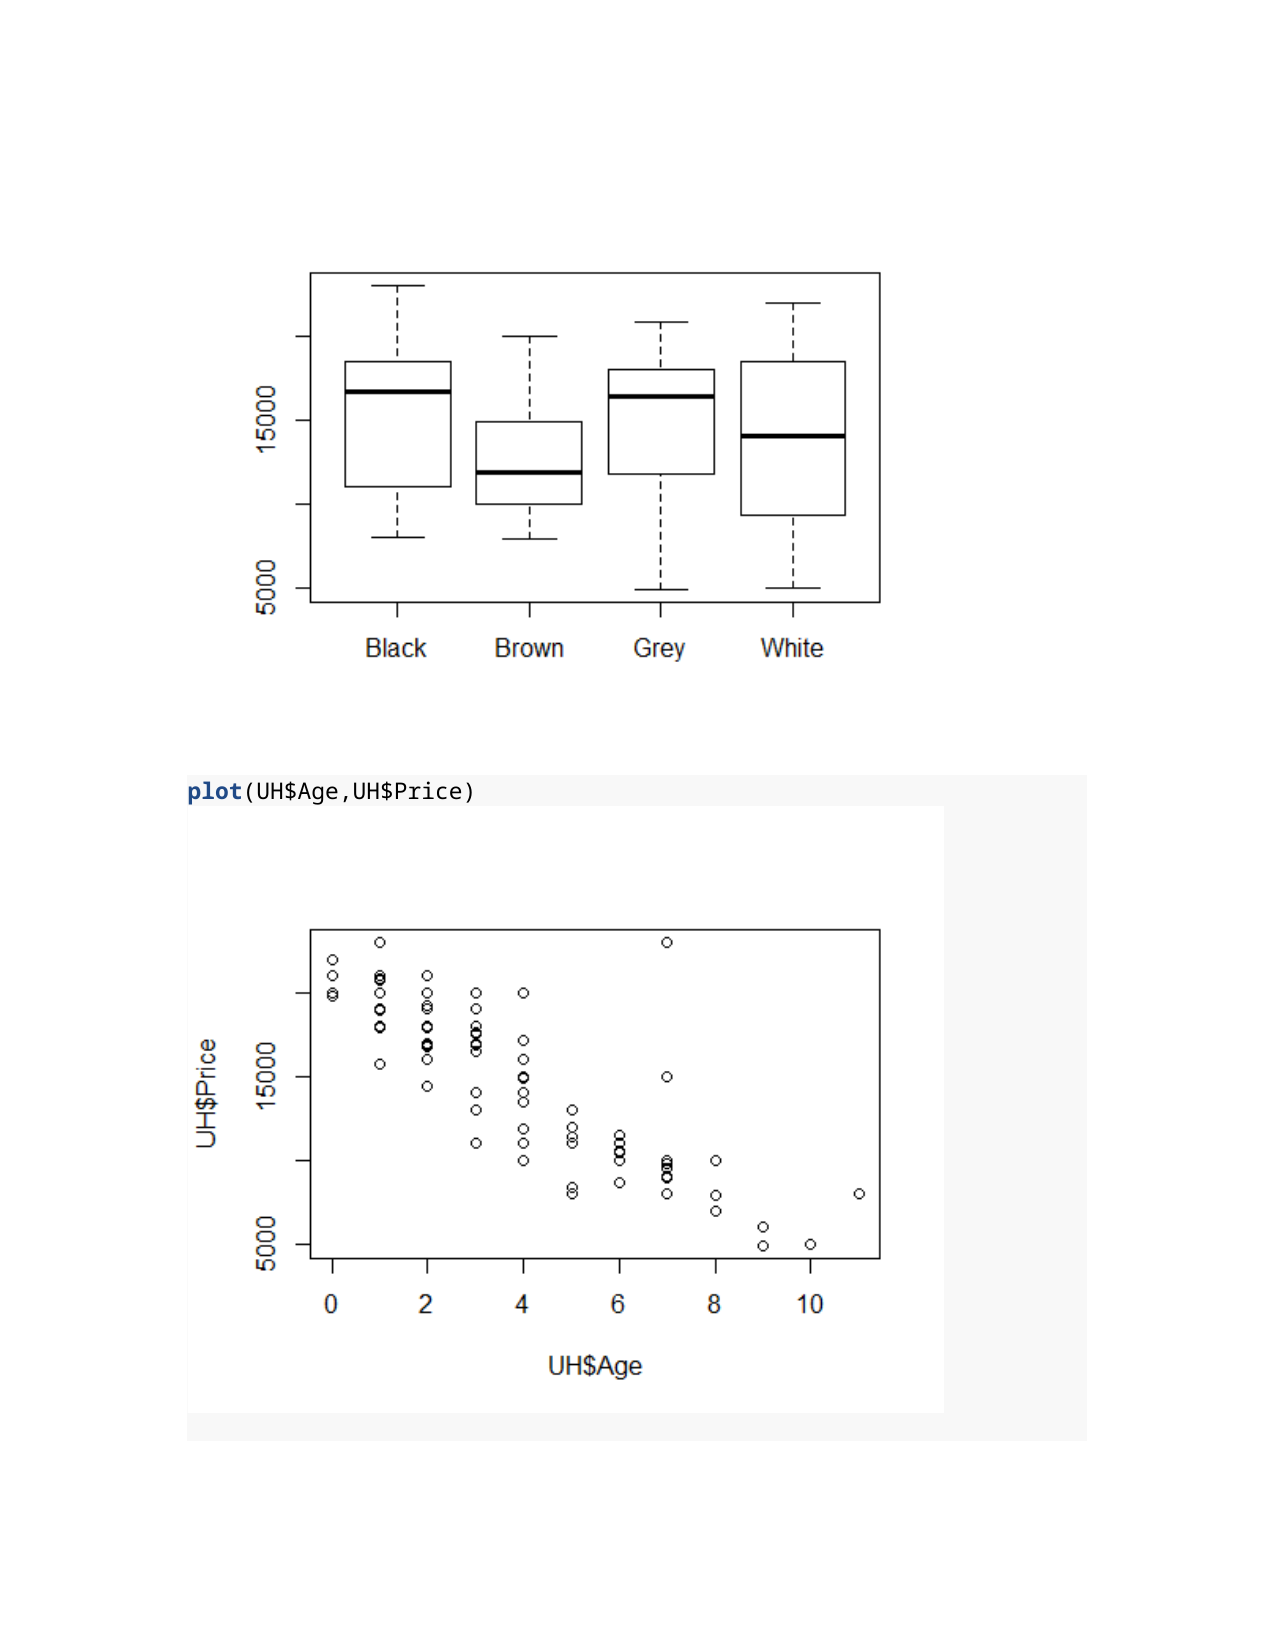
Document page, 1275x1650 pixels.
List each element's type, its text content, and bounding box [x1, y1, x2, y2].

picture [187, 806, 944, 1413]
picture [187, 150, 944, 757]
